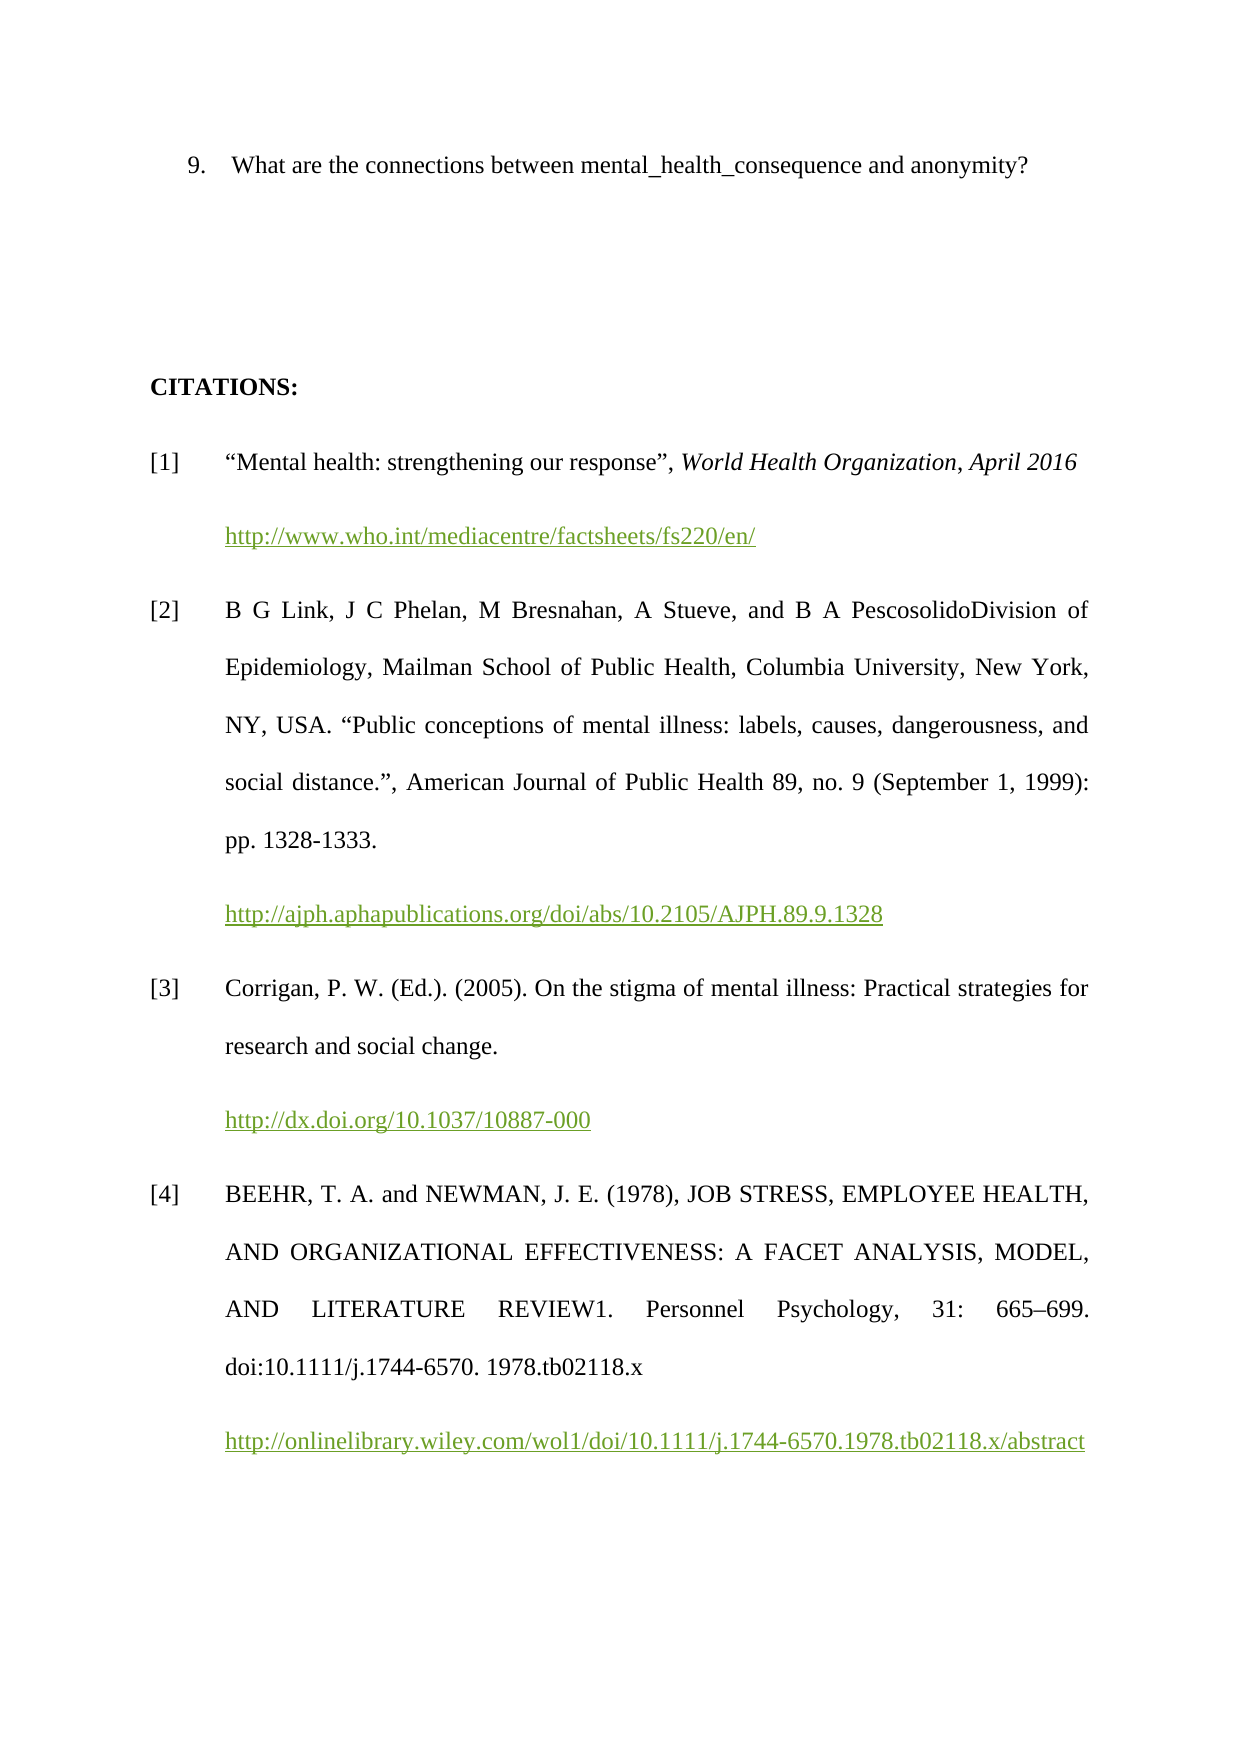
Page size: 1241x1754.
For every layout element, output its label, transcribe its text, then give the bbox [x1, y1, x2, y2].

text CITATIONS: [150, 372, 1090, 401]
text [1] “Mental health: strengthening our response”, World Health Organization, April 2016 [150, 447, 1090, 475]
list What are the connections between mental_health_consequence and anonymity? [187, 150, 1090, 179]
text http://www.who.int/mediacentre/factsheets/fs220/en/ [150, 521, 1090, 549]
text http://onlinelibrary.wiley.com/wol1/doi/10.1111/j.1744-6570.1978.tb02118.x/abstract [150, 1426, 1090, 1454]
text http://ajph.aphapublications.org/doi/abs/10.2105/AJPH.89.9.1328 [150, 899, 1090, 928]
text [3] Corrigan, P. W. (Ed.). (2005). On the stigma of mental illness: Practical strategies for research and social change. [150, 973, 1090, 1059]
text [2] B G Link, J C Phelan, M Bresnahan, A Stueve, and B A PescosolidoDivision of Epidemiology, Mailman School of Public Health, Columbia University, New York, NY, USA. “Public conceptions of mental illness: labels, causes, dangerousness, and social distance.”, American Journal of Public Health 89, no. 9 (September 1, 1999): pp. 1328-1333. [150, 595, 1090, 854]
text http://dx.doi.org/10.1037/10887-000 [225, 1105, 1090, 1134]
text [4] BEEHR, T. A. and NEWMAN, J. E. (1978), JOB STRESS, EMPLOYEE HEALTH, AND ORGANIZATIONAL EFFECTIVENESS: A FACET ANALYSIS, MODEL, AND LITERATURE REVIEW1. Personnel Psychology, 31: 665–699. doi:10.1111/j.1744-6570. 1978.tb02118.x [150, 1179, 1090, 1380]
